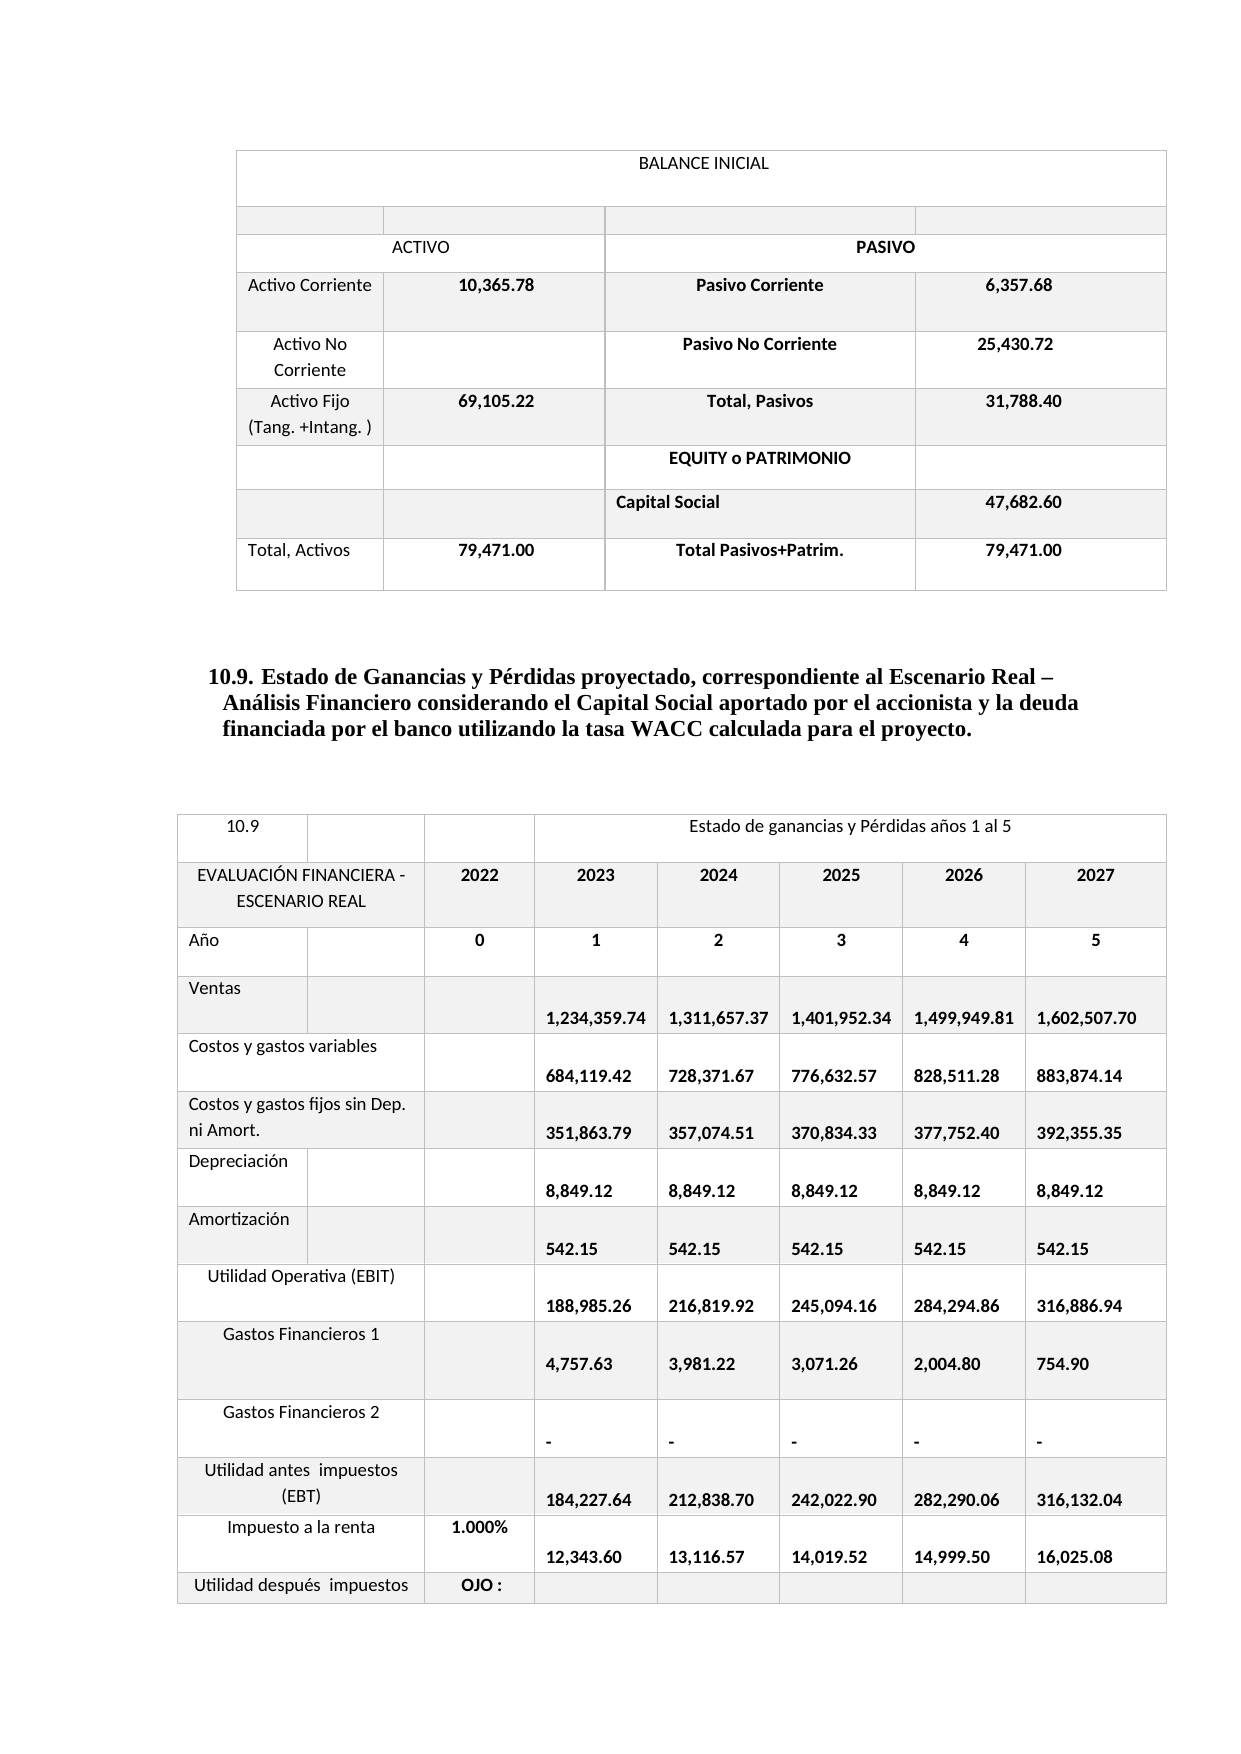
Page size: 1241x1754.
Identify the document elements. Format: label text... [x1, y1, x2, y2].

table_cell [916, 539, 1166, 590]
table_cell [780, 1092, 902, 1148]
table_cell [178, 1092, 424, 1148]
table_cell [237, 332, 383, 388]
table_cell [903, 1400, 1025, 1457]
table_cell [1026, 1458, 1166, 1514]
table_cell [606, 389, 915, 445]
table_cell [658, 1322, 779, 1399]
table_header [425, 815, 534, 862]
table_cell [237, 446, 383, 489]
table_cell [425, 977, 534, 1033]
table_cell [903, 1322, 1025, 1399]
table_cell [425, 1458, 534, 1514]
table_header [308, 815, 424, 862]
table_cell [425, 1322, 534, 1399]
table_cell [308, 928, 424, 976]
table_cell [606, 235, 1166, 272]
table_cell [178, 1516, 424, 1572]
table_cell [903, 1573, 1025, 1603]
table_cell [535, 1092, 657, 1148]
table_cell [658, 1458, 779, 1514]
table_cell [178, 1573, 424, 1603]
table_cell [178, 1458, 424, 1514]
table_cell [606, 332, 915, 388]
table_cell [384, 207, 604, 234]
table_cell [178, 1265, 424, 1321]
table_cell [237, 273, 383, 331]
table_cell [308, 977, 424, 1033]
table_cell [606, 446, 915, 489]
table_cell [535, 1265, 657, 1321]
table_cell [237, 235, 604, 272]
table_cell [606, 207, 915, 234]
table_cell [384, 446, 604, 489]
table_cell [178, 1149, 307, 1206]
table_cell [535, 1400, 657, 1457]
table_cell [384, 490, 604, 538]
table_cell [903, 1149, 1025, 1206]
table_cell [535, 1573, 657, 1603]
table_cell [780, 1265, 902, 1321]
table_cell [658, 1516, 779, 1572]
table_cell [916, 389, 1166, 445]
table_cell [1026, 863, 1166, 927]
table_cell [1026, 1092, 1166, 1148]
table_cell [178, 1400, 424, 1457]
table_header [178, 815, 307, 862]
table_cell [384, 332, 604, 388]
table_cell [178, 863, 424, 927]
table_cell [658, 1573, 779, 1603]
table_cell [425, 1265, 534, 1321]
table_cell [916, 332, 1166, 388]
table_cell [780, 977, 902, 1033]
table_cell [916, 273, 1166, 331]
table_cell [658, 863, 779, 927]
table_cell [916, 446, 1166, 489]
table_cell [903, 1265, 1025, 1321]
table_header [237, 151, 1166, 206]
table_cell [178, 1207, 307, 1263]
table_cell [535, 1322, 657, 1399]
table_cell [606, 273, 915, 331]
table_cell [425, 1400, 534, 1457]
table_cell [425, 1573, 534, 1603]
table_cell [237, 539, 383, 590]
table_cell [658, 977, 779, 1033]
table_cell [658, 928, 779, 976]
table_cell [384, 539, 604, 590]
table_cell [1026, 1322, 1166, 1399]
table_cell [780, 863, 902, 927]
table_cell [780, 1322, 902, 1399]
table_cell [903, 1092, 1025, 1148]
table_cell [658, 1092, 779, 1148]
text 10.9. Estado de Ganancias y Pérdidas proyectado, correspondiente al Escenario Real – Análisis Financiero considerando el Capital Social aportado por el accionista y la deuda financiada por el banco utilizando la tasa WACC calculada para el proyecto. [208, 663, 1090, 742]
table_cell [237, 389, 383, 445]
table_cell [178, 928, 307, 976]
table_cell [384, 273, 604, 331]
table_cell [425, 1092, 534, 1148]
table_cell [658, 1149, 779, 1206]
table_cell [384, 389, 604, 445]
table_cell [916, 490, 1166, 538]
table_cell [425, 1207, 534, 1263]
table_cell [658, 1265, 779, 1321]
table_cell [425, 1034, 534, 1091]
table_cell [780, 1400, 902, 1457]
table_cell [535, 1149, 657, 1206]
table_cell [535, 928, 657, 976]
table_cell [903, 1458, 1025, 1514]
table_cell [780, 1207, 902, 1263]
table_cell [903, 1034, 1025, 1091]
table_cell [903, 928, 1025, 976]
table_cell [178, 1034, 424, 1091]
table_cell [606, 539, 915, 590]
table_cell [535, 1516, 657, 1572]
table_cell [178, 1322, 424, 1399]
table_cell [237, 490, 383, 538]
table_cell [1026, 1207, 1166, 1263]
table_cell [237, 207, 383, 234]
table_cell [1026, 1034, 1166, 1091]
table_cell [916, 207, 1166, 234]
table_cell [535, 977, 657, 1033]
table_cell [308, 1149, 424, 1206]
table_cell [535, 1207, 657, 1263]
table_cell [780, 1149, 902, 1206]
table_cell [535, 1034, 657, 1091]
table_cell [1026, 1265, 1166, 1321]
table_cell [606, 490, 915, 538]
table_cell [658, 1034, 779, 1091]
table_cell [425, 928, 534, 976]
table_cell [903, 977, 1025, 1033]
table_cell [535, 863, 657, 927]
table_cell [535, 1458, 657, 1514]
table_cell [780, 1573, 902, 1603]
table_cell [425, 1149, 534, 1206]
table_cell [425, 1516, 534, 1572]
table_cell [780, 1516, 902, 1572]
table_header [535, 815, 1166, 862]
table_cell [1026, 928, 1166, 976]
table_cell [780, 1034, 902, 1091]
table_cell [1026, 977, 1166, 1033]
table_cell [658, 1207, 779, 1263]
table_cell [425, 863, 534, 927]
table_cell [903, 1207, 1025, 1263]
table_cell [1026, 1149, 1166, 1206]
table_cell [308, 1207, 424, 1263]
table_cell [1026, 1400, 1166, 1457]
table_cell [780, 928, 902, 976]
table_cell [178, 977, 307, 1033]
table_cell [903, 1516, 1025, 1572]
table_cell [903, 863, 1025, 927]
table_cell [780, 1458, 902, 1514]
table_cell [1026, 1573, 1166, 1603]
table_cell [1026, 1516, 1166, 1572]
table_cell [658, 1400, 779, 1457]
